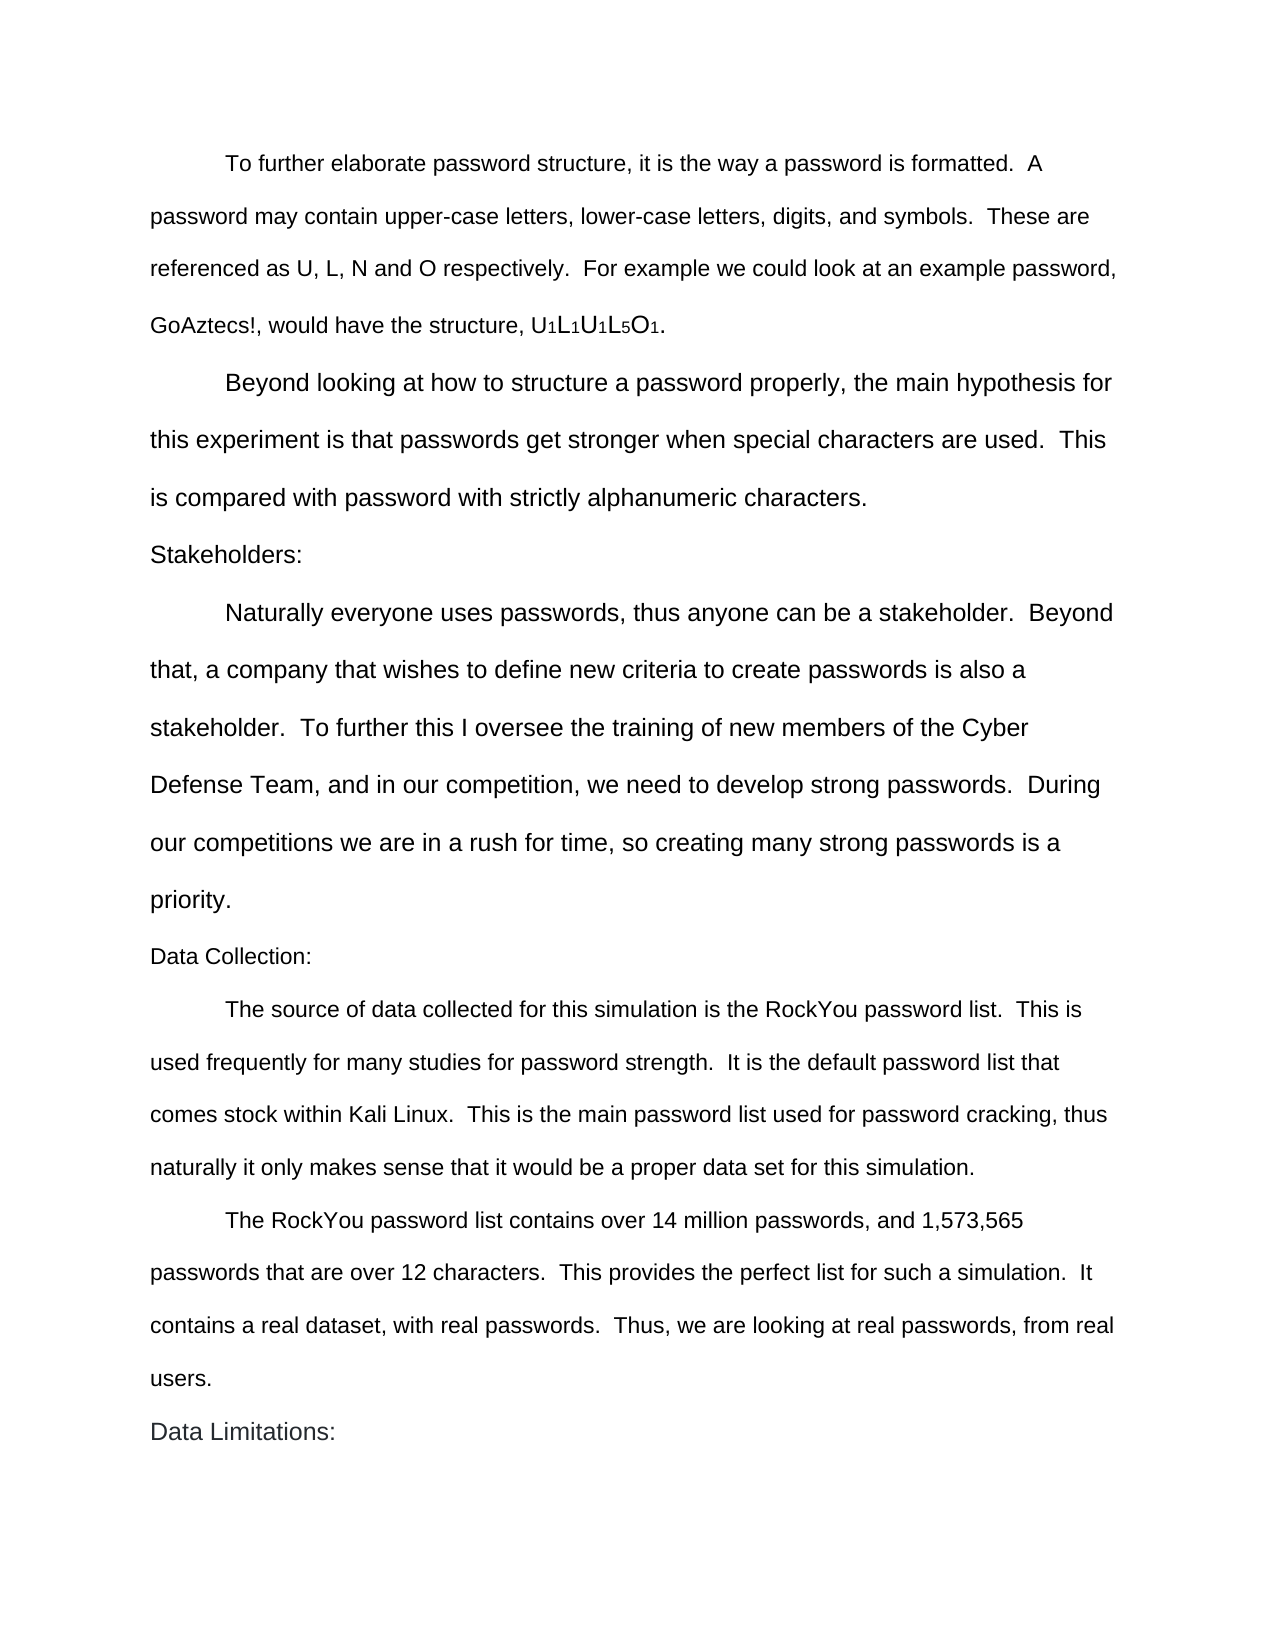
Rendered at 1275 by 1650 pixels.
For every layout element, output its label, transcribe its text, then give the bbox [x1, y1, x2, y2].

text The RockYou password list contains over 14 million passwords, and 1,573,565 passwords that are over 12 characters. This provides the perfect list for such a simulation. It contains a real dataset, with real passwords. Thus, we are looking at real passwords, from real users. [150, 1207, 1125, 1391]
text Data Limitations: [150, 1417, 1125, 1446]
text Beyond looking at how to structure a password properly, the main hypothesis for this experiment is that passwords get stronger when special characters are used. This is compared with password with strictly alphanumeric characters. [150, 368, 1125, 512]
text Data Collection: [150, 943, 1125, 969]
text Stakeholders: [150, 541, 1125, 569]
text To further elaborate password structure, it is the way a password is formatted. A password may contain upper-case letters, lower-case letters, digits, and symbols. These are referenced as U, L, N and O respectively. For example we could look at an example password, GoAztecs!, would have the structure, U1L1U1L5O1. [150, 150, 1125, 339]
text Naturally everyone uses passwords, thus anyone can be a stakeholder. Beyond that, a company that wishes to define new criteria to create passwords is also a stakeholder. To further this I oversee the training of new members of the Cyber Defense Team, and in our competition, we need to develop strong passwords. During our competitions we are in a rush for time, so creating many strong passwords is a priority. [150, 598, 1125, 914]
text The source of data collected for this simulation is the RockYou password list. This is used frequently for many studies for password strength. It is the default password list that comes stock within Kali Linux. This is the main password list used for password cracking, thus naturally it only makes sense that it would be a proper data set for this simulation. [150, 996, 1125, 1180]
